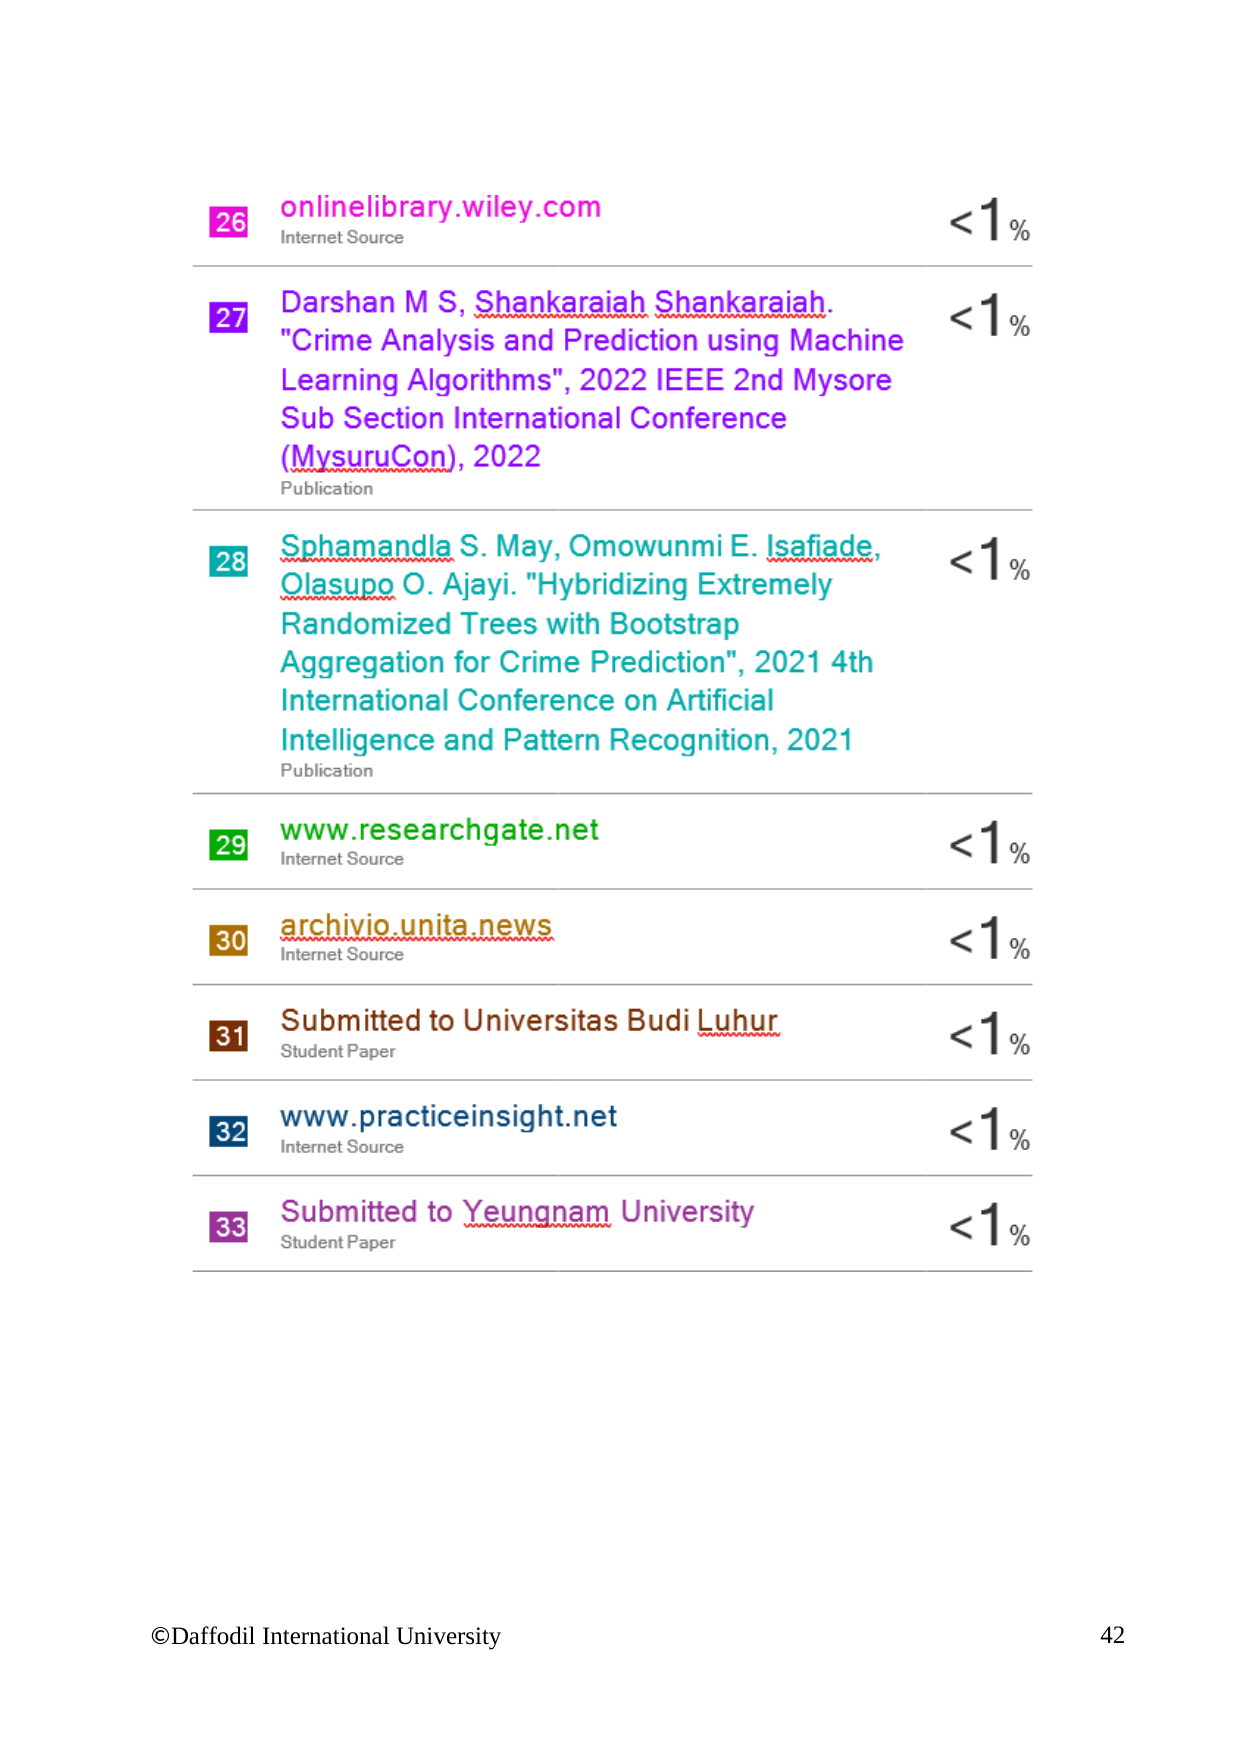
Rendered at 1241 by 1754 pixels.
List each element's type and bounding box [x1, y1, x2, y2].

picture [192, 195, 1033, 1272]
